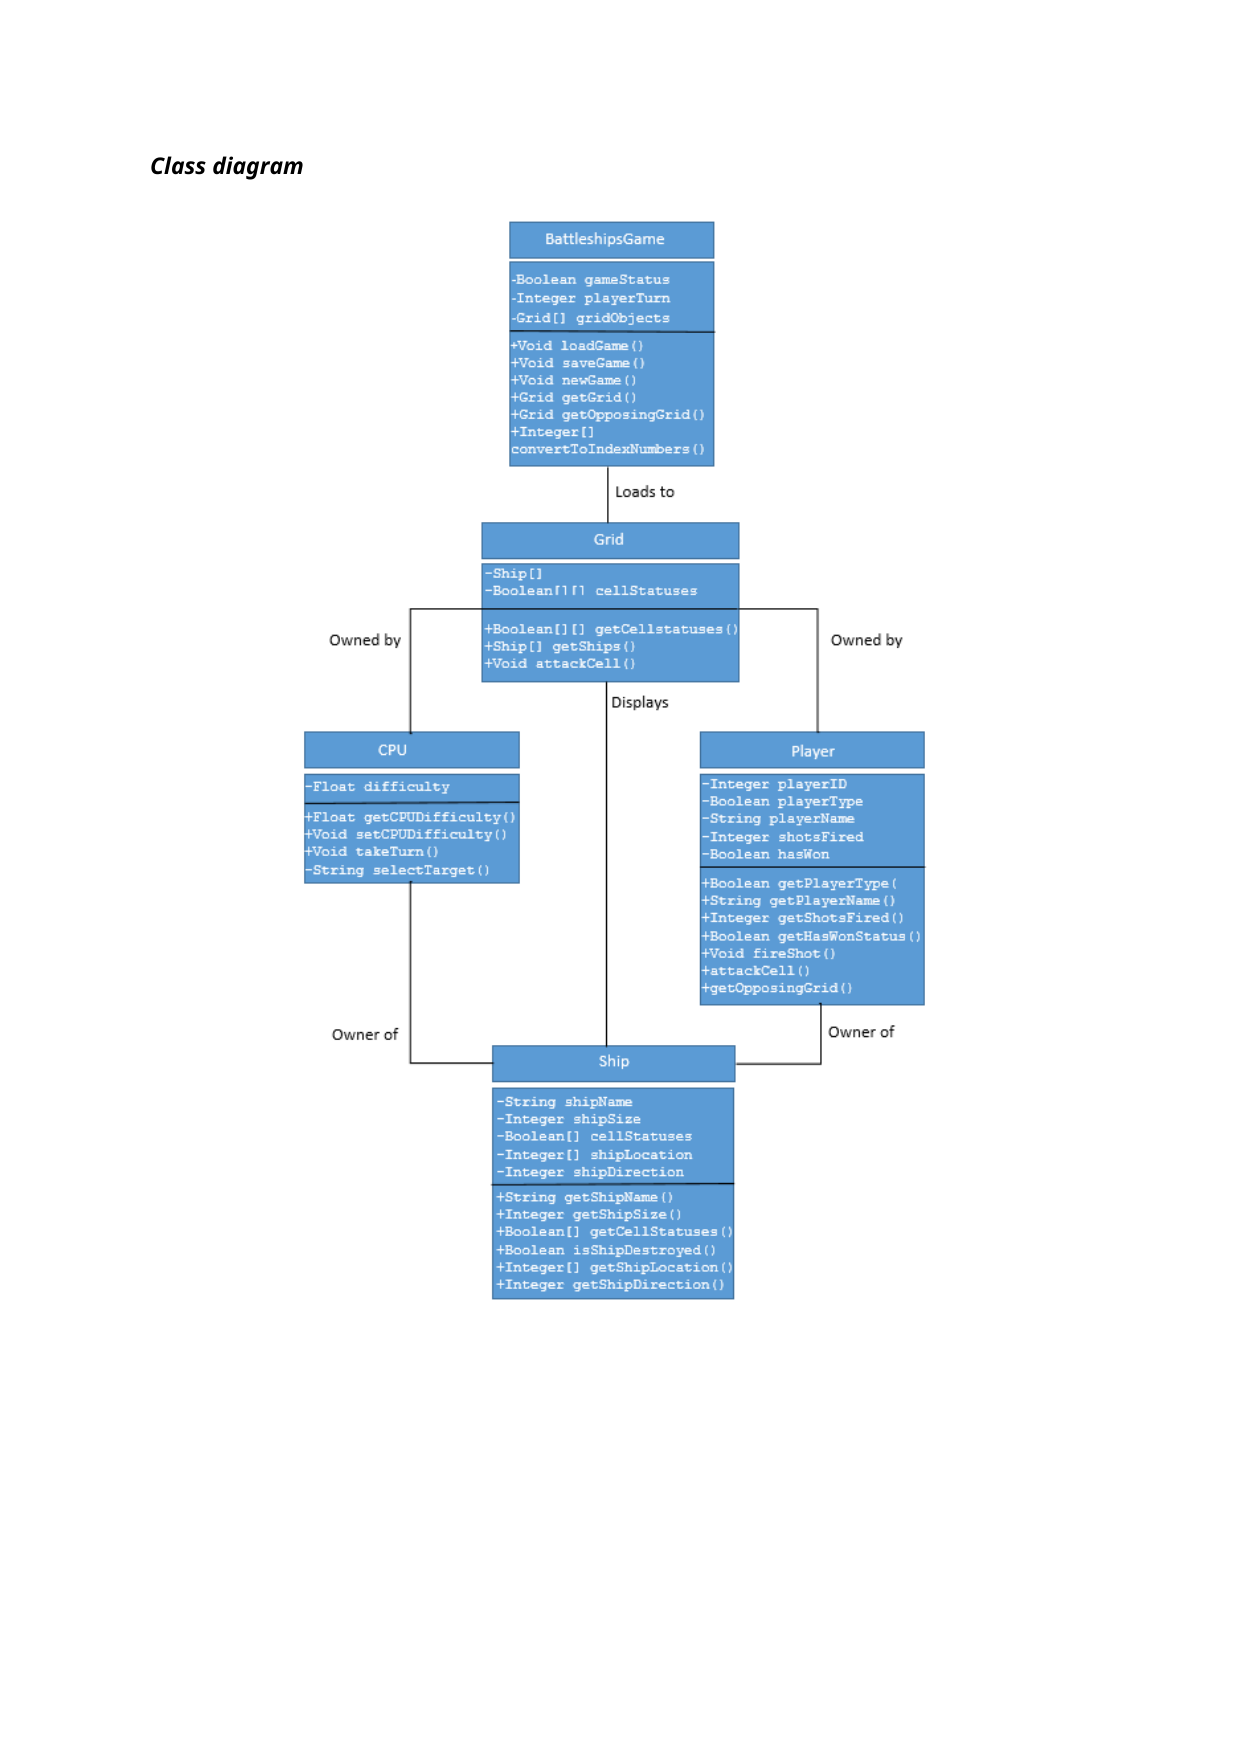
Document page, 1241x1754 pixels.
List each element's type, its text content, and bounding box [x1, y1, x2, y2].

subtitle Class diagram [150, 150, 1090, 181]
picture [293, 213, 947, 1332]
